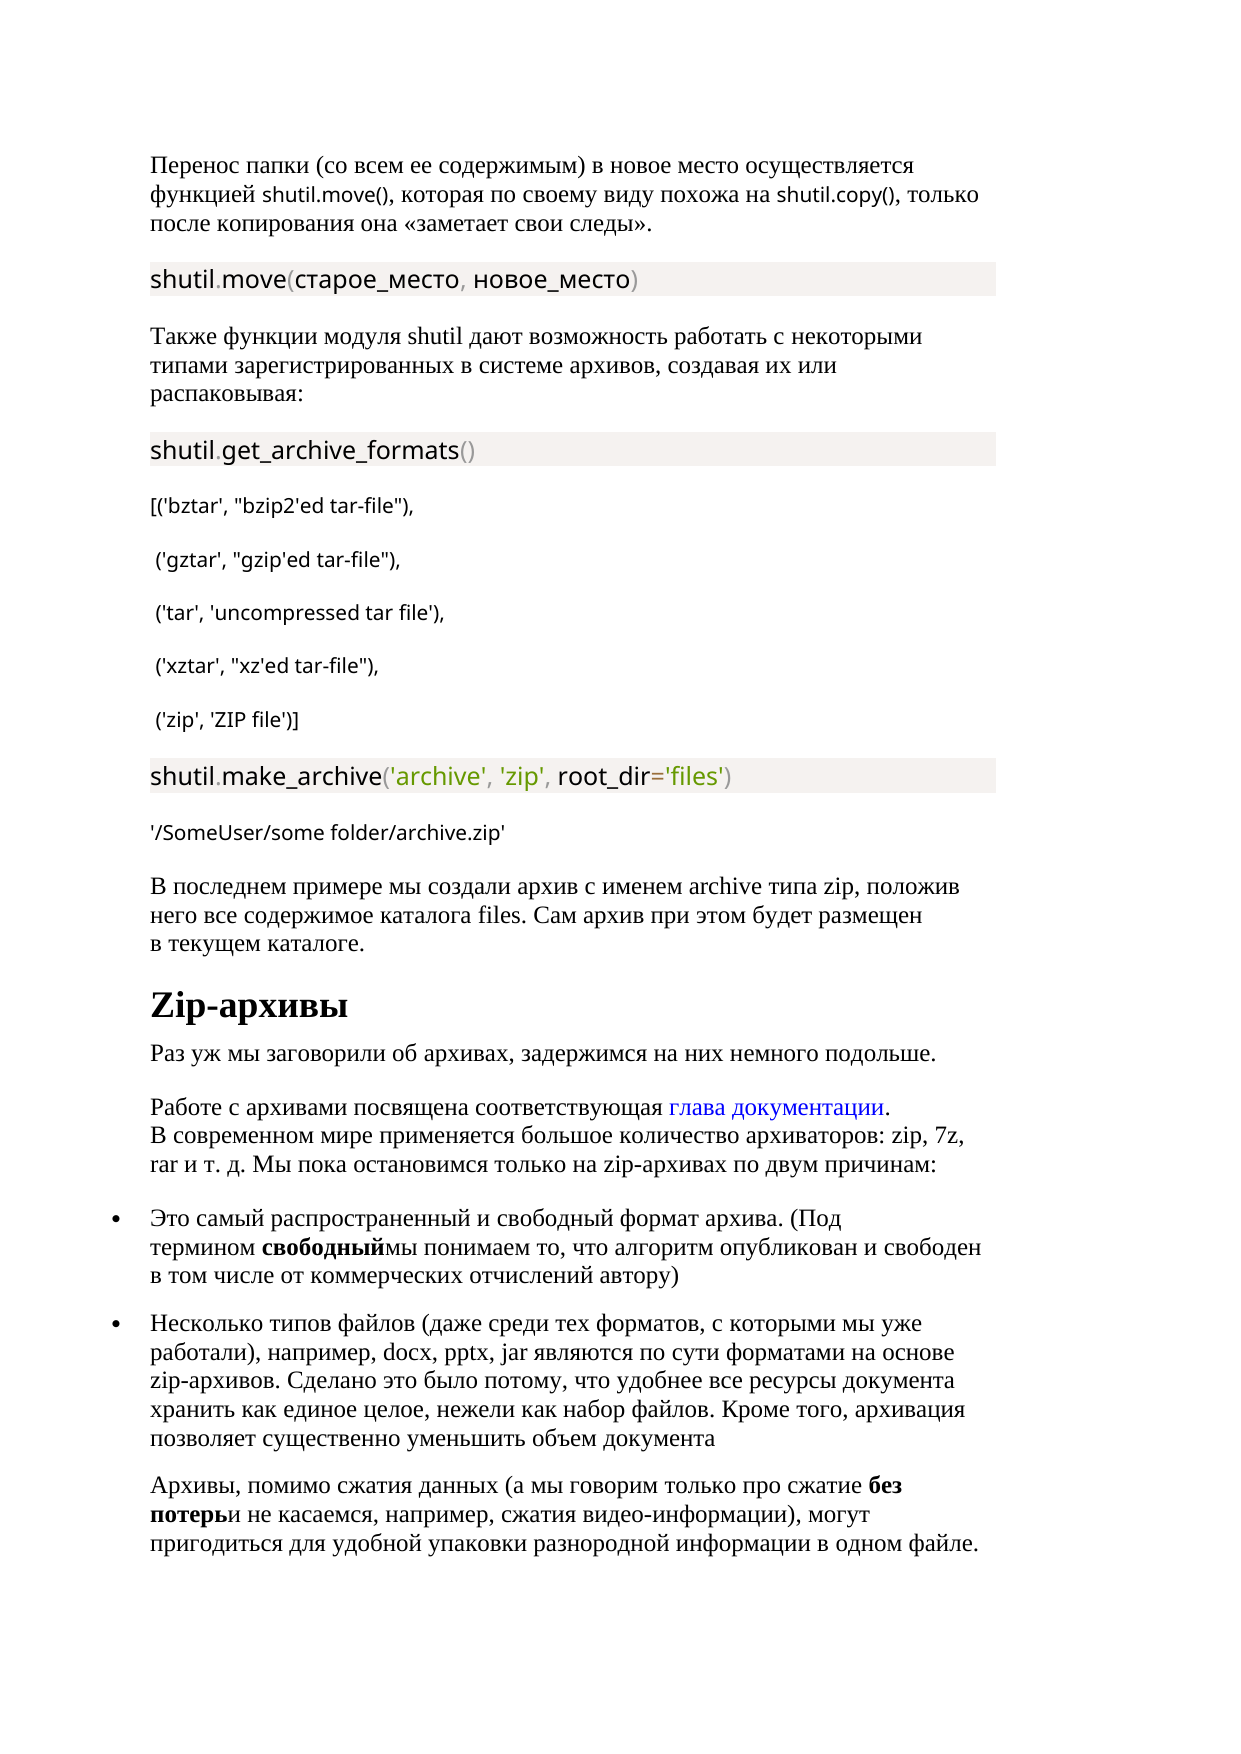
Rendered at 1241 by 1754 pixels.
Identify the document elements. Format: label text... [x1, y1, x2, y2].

text Архивы, помимо сжатия данных (а мы говорим только про сжатие без потерьи не касаемся, например, сжатия видео-информации), могут пригодиться для удобной упаковки разнородной информации в одном файле. [150, 1470, 996, 1557]
text Раз уж мы заговорили об архивах, задержимся на них немного подольше. [150, 1038, 996, 1067]
text '/SomeUser/some folder/archive.zip' [150, 818, 996, 846]
text shutil.move(старое_место, новое_место) [150, 262, 996, 296]
text ('xztar', "xz'ed tar-file"), [150, 652, 996, 680]
text [('bztar', "bzip2'ed tar-file"), [150, 491, 996, 520]
text ('zip', 'ZIP file')] [150, 705, 996, 733]
text shutil.make_archive('archive', 'zip', root_dir='files') [150, 758, 996, 793]
list Это самый распространенный и свободный формат архива. (Под термином свободныймы понимаем то, что алгоритм опубликован и свободен в том числе от коммерческих отчислений автору) [112, 1203, 996, 1289]
text shutil.get_archive_formats() [150, 432, 996, 466]
text Zip-архивы [150, 982, 996, 1025]
text Работе с архивами посвящена соответствующая глава документации. В современном мире применяется большое количество архиваторов: zip, 7z, rar и т. д. Мы пока остановимся только на zip-архивах по двум причинам: [150, 1092, 996, 1178]
text Также функции модуля shutil дают возможность работать с некоторыми типами зарегистрированных в системе архивов, создавая их или распаковывая: [150, 321, 996, 407]
text В последнем примере мы создали архив с именем archive типа zip, положив него все содержимое каталога files. Сам архив при этом будет размещен в текущем каталоге. [150, 871, 996, 957]
text ('tar', 'uncompressed tar file'), [150, 598, 996, 627]
text ('gztar', "gzip'ed tar-file"), [150, 545, 996, 573]
text Перенос папки (со всем ее содержимым) в новое место осуществляется функцией shutil.move(), которая по своему виду похожа на shutil.copy(), только после копирования она «заметает свои следы». [150, 150, 996, 237]
list Несколько типов файлов (даже среди тех форматов, с которыми мы уже работали), например, docx, pptx, jar являются по сути форматами на основе zip-архивов. Сделано это было потому, что удобнее все ресурсы документа хранить как единое целое, нежели как набор файлов. Кроме того, архивация позволяет существенно уменьшить объем документа [112, 1308, 996, 1452]
